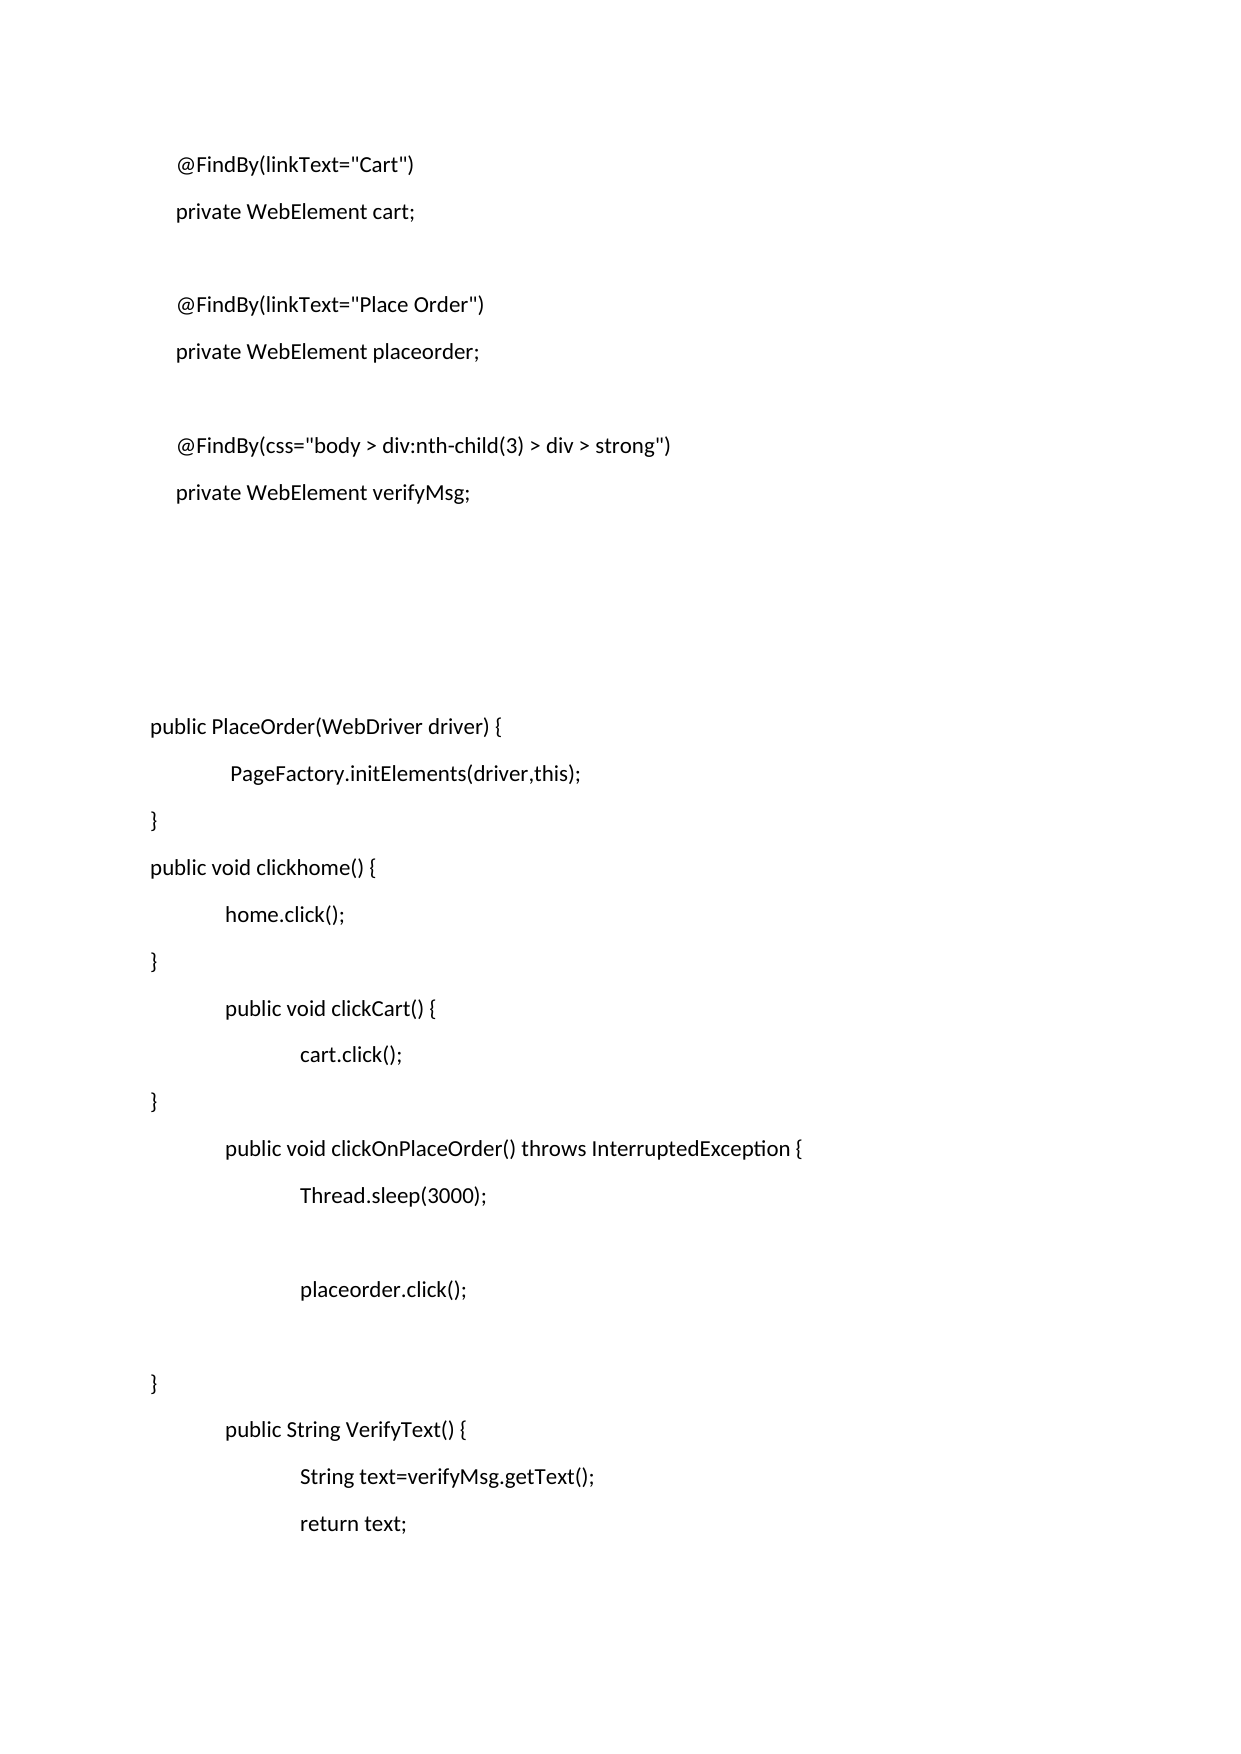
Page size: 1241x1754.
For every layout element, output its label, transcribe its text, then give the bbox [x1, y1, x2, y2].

text return text; [150, 1509, 1090, 1537]
text public String VerifyText() { [150, 1416, 1090, 1444]
text cart.click(); [150, 1041, 1090, 1069]
text } [150, 806, 1090, 834]
text String text=verifyMsg.getText(); [150, 1462, 1090, 1491]
text PageFactory.initElements(driver,this); [150, 759, 1090, 787]
text } [150, 1369, 1090, 1397]
text } [150, 1087, 1090, 1116]
text placeorder.click(); [150, 1275, 1090, 1303]
text public void clickOnPlaceOrder() throws InterruptedException { [150, 1134, 1090, 1162]
text private WebElement verifyMsg; [150, 478, 1090, 506]
text @FindBy(linkText="Cart") [150, 150, 1090, 178]
text Thread.sleep(3000); [150, 1181, 1090, 1209]
text public void clickCart() { [150, 994, 1090, 1022]
text } [150, 947, 1090, 975]
text @FindBy(linkText="Place Order") [150, 291, 1090, 319]
text @FindBy(css="body > div:nth-child(3) > div > strong") [150, 431, 1090, 459]
text private WebElement placeorder; [150, 337, 1090, 366]
text private WebElement cart; [150, 197, 1090, 225]
text public PlaceOrder(WebDriver driver) { [150, 712, 1090, 741]
text public void clickhome() { [150, 853, 1090, 881]
text home.click(); [150, 900, 1090, 928]
